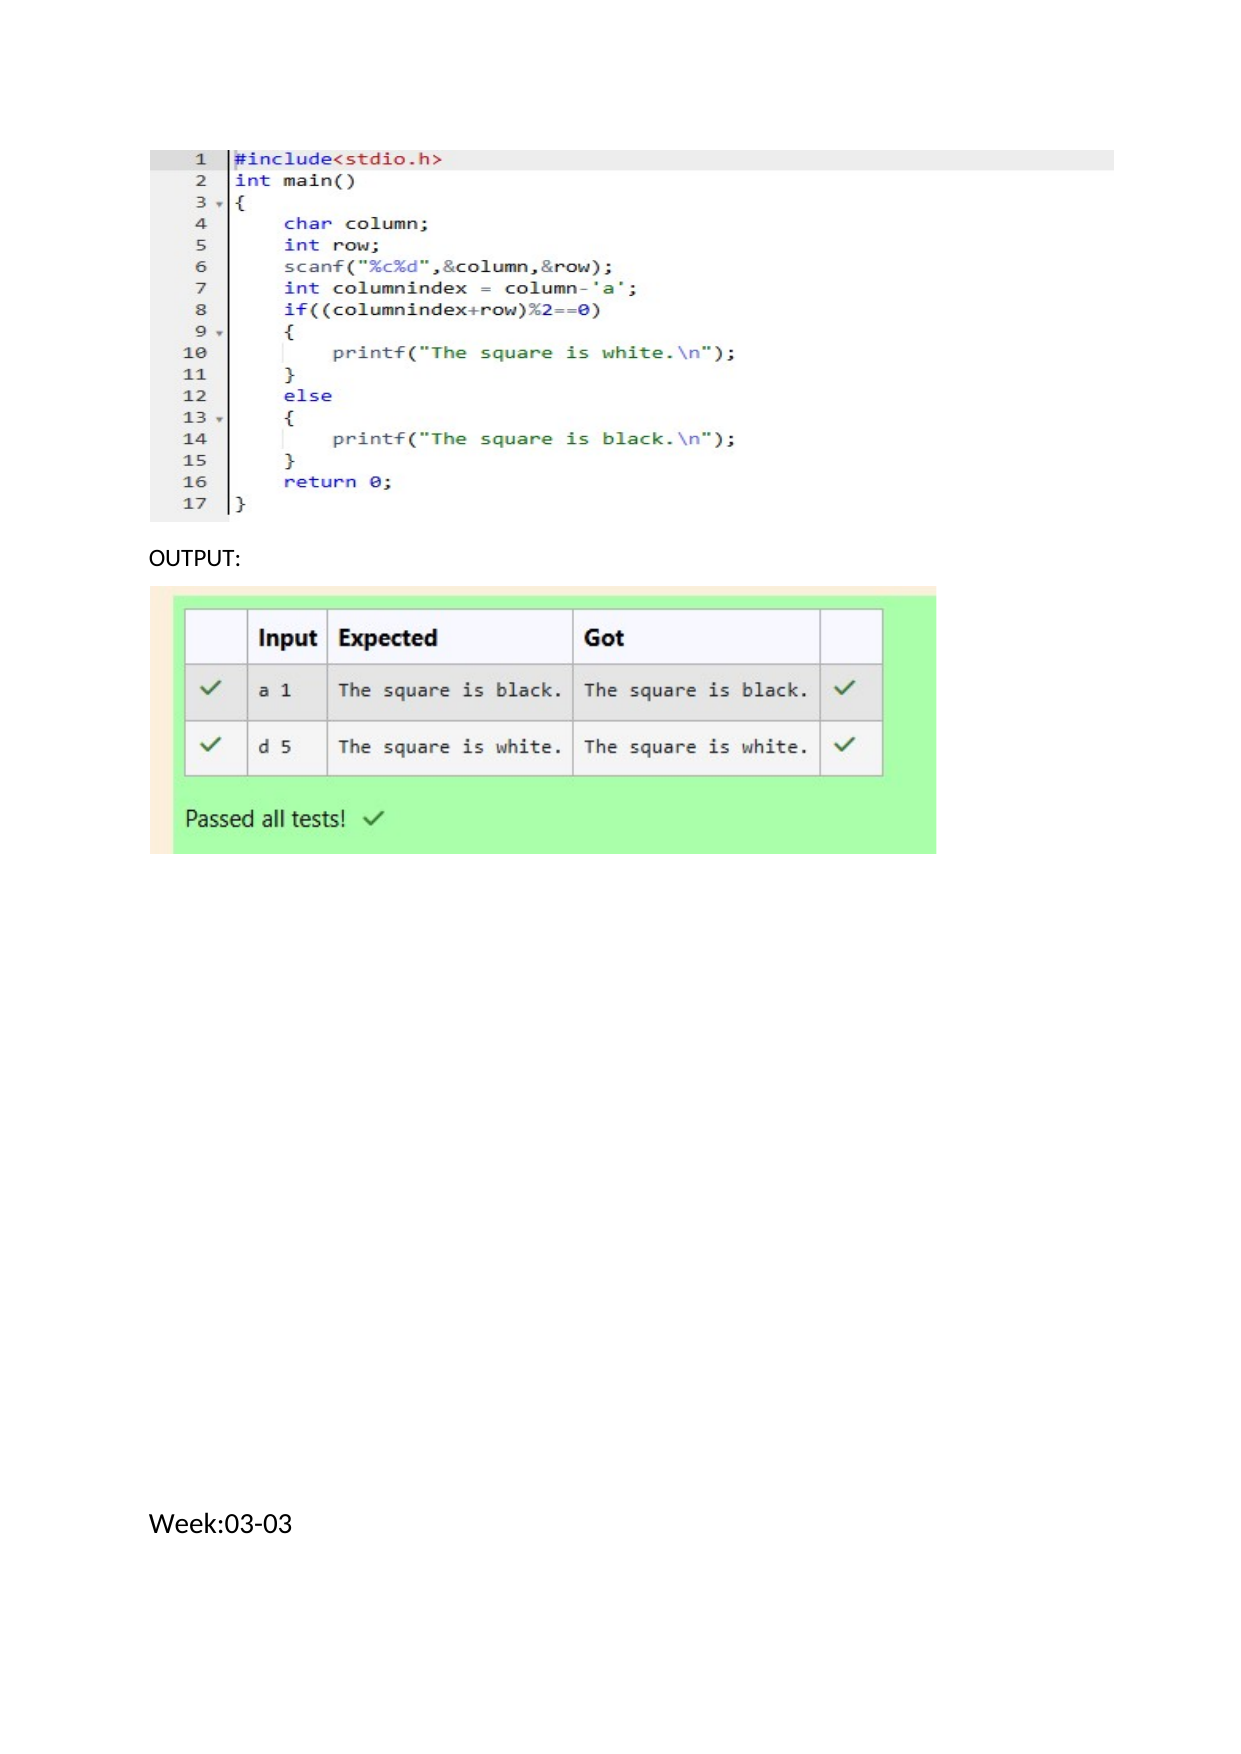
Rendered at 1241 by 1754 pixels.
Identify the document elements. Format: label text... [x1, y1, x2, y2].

text OUTPUT: [148, 542, 1166, 572]
picture [150, 150, 1114, 522]
picture [150, 586, 937, 854]
text Week:03-03 [148, 1505, 1166, 1541]
